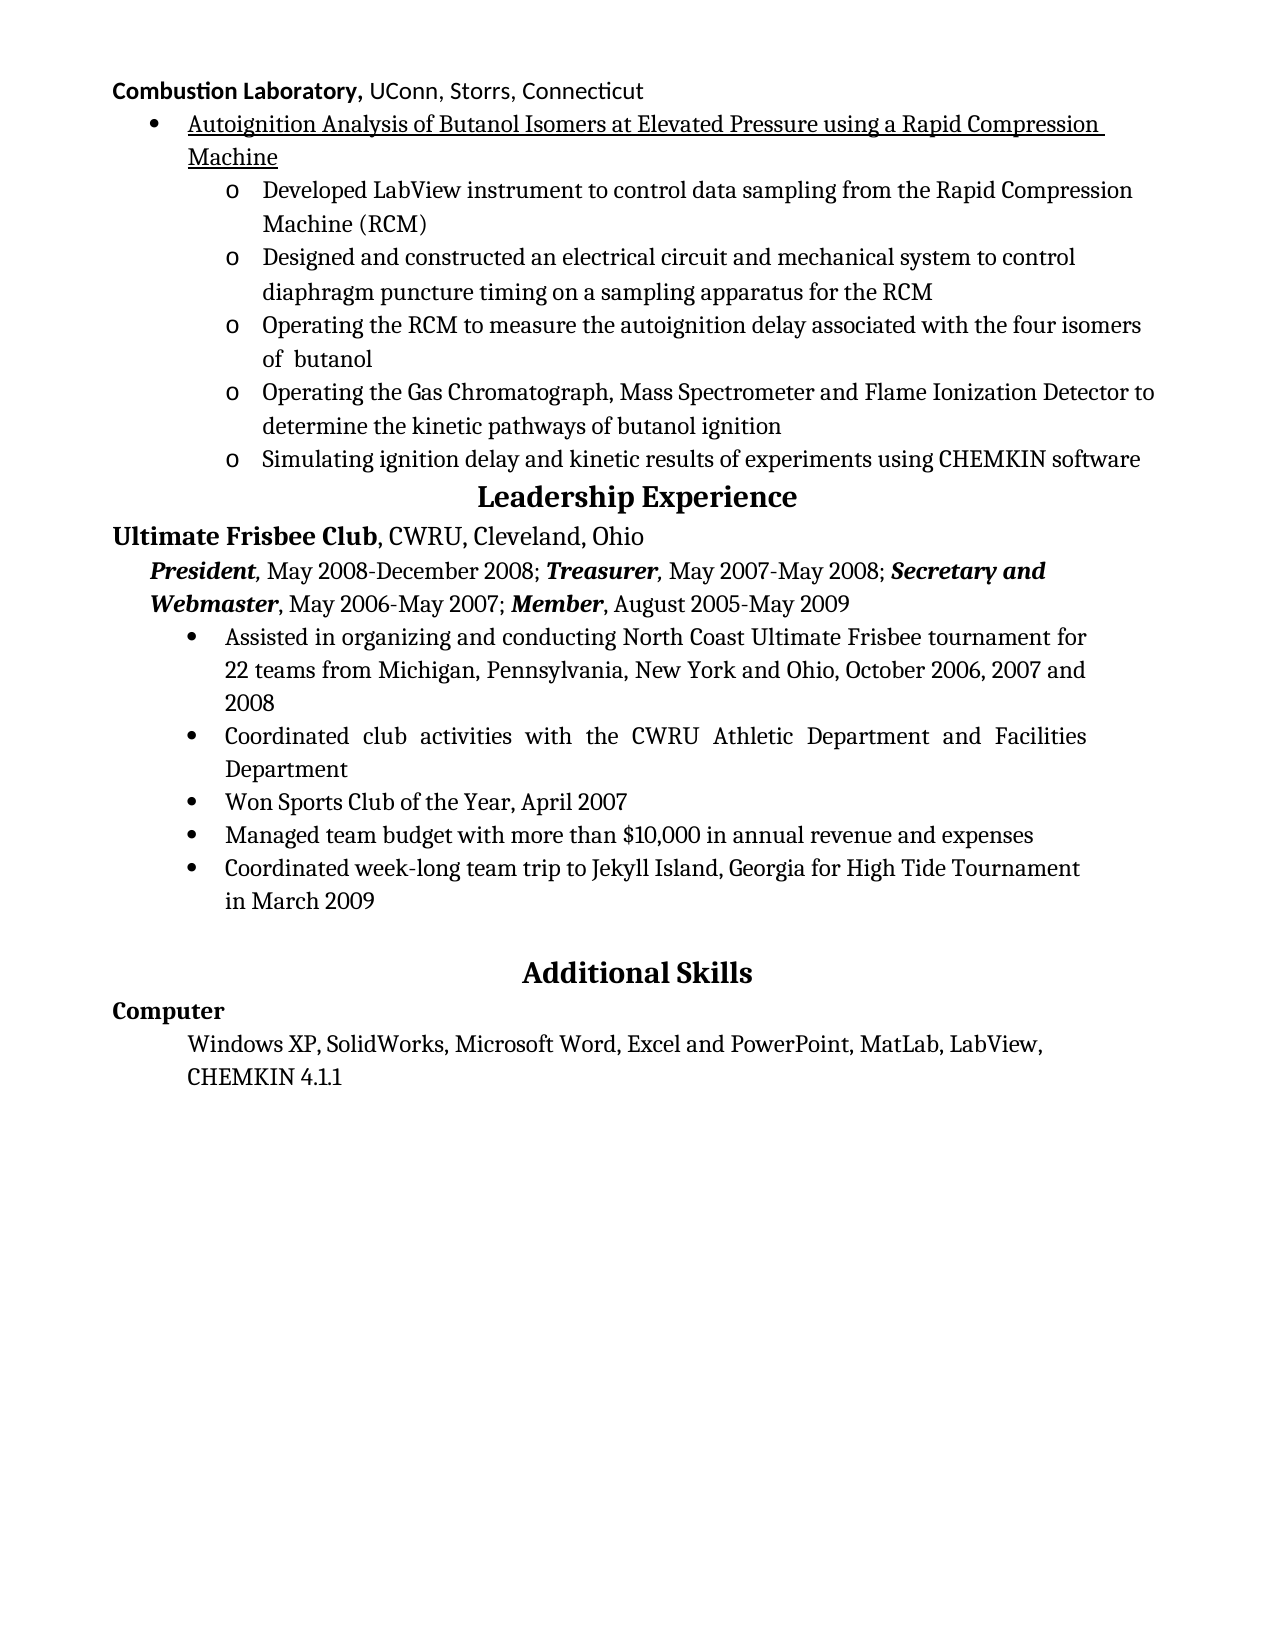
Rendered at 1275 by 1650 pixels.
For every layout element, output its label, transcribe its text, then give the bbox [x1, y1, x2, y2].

list Assisted in organizing and conducting North Coast Ultimate Frisbee tournament for 22 teams from Michigan, Pennsylvania, New York and Ohio, October 2006, 2007 and 2008 [187, 623, 1087, 717]
list Managed team budget with more than $10,000 in annual revenue and expenses [187, 821, 1087, 849]
text Computer [112, 997, 1162, 1026]
list Coordinated week-long team trip to Jekyll Island, Georgia for High Tide Tournament in March 2009 [187, 854, 1087, 916]
text Additional Skills [112, 956, 1162, 992]
list Simulating ignition delay and kinetic results of experiments using CHEMKIN software [225, 445, 1162, 475]
list Designed and constructed an electrical circuit and mechanical system to control diaphragm puncture timing on a sampling apparatus for the RCM [225, 243, 1162, 306]
list Developed LabView instrument to control data sampling from the Rapid Compression Machine (RCM) [225, 176, 1162, 239]
text Leadership Experience [112, 480, 1162, 516]
list Won Sports Club of the Year, April 2007 [187, 788, 1087, 817]
list Coordinated club activities with the CWRU Athletic Department and Facilities Department [187, 722, 1087, 783]
text Ultimate Frisbee Club, CWRU, Cleveland, Ohio [112, 521, 1087, 552]
list Operating the RCM to measure the autoignition delay associated with the four isomers of butanol [225, 311, 1162, 374]
text President, May 2008-December 2008; Treasurer, May 2007-May 2008; Secretary and Webmaster, May 2006-May 2007; Member, August 2005-May 2009 [150, 557, 1087, 618]
text Combustion Laboratory, UConn, Storrs, Connecticut [112, 75, 1162, 106]
text Windows XP, SolidWorks, Microsoft Word, Excel and PowerPoint, MatLab, LabView, CHEMKIN 4.1.1 [187, 1030, 1087, 1092]
list Autoignition Analysis of Butanol Isomers at Elevated Pressure using a Rapid Compression Machine [150, 110, 1162, 172]
list Operating the Gas Chromatograph, Mass Spectrometer and Flame Ionization Detector to determine the kinetic pathways of butanol ignition [225, 378, 1162, 441]
